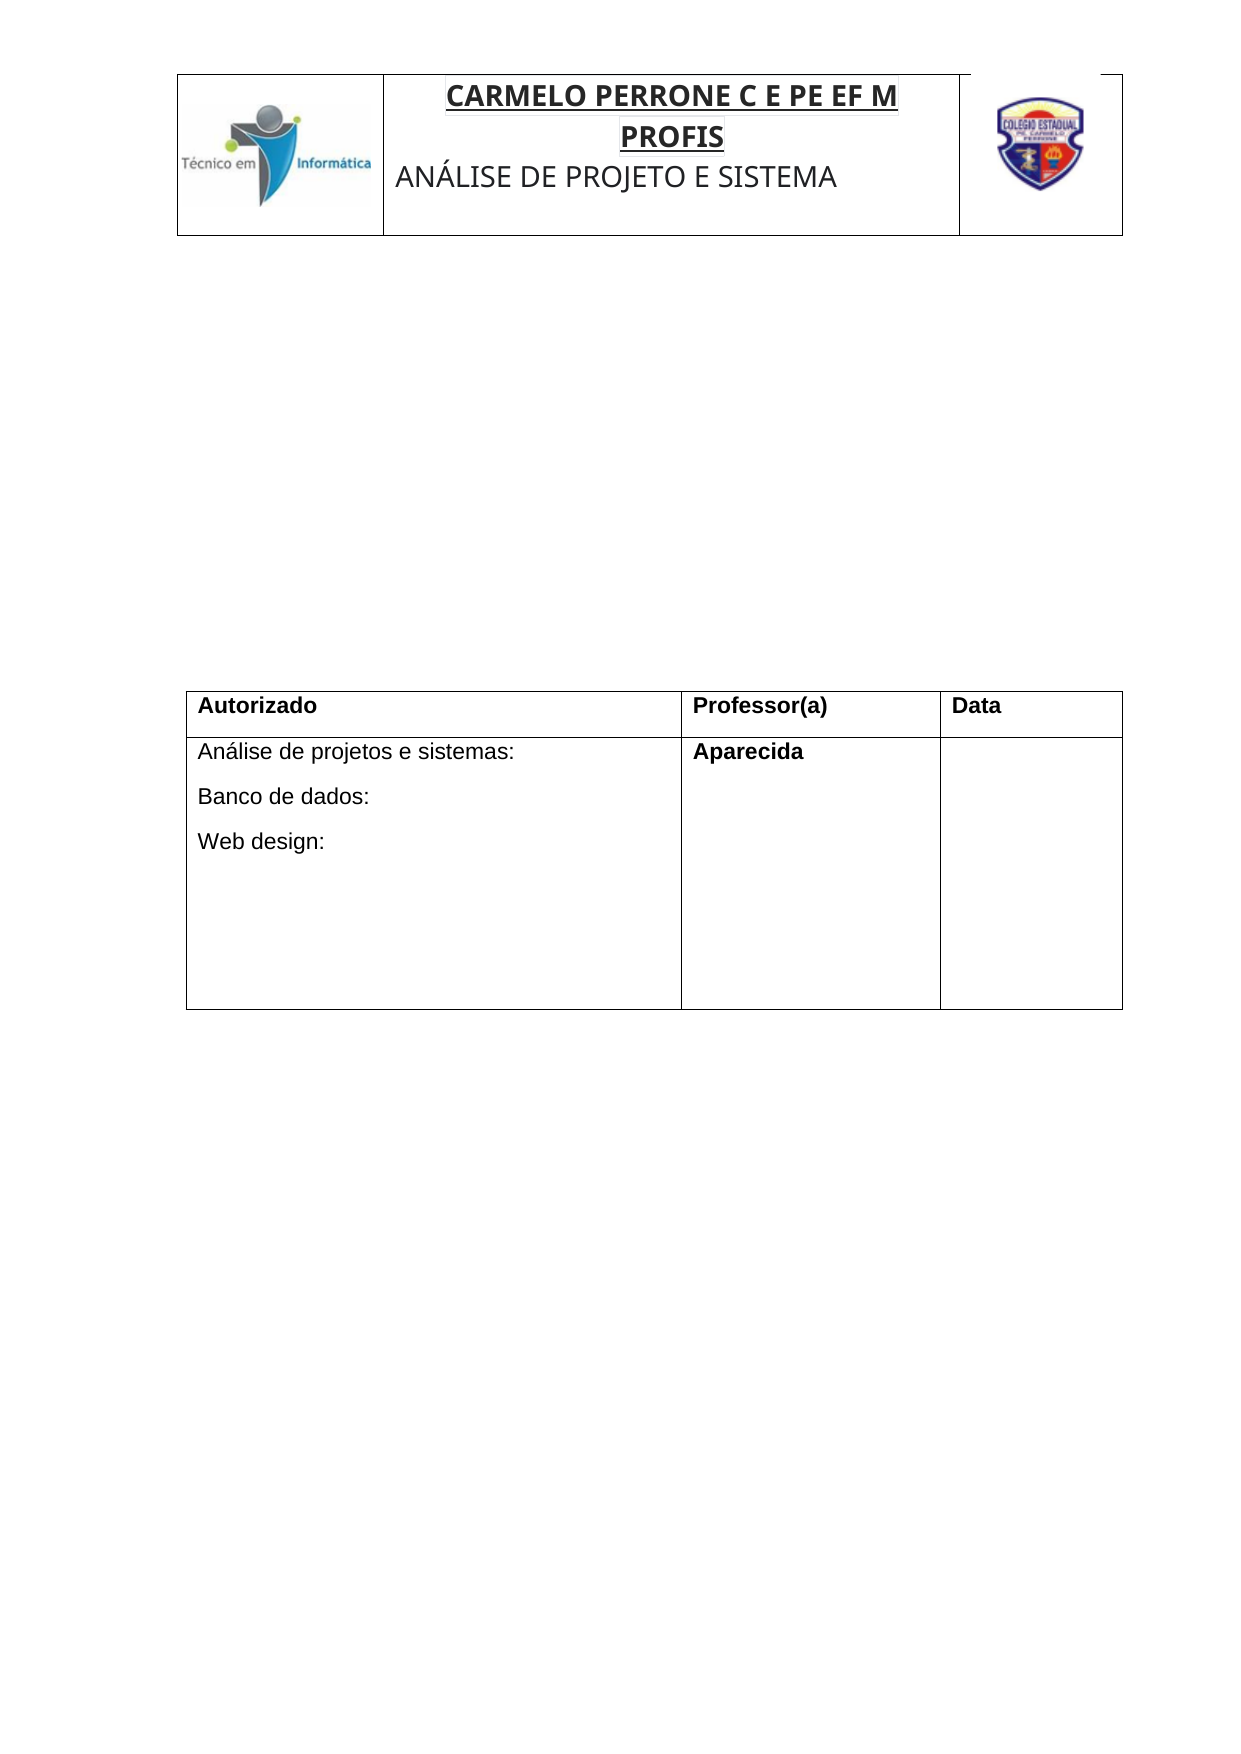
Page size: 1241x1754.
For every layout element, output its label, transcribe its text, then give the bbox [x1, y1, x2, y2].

table_cell Análise de projetos e sistemas: Banco de dados: Web design: [187, 738, 681, 1008]
table_header Autorizado [187, 692, 681, 737]
table_cell [941, 738, 1122, 1008]
table_cell Aparecida [682, 738, 940, 1008]
table_header Data [941, 692, 1122, 737]
picture [181, 104, 371, 207]
picture [971, 74, 1101, 199]
table_header Professor(a) [682, 692, 940, 737]
